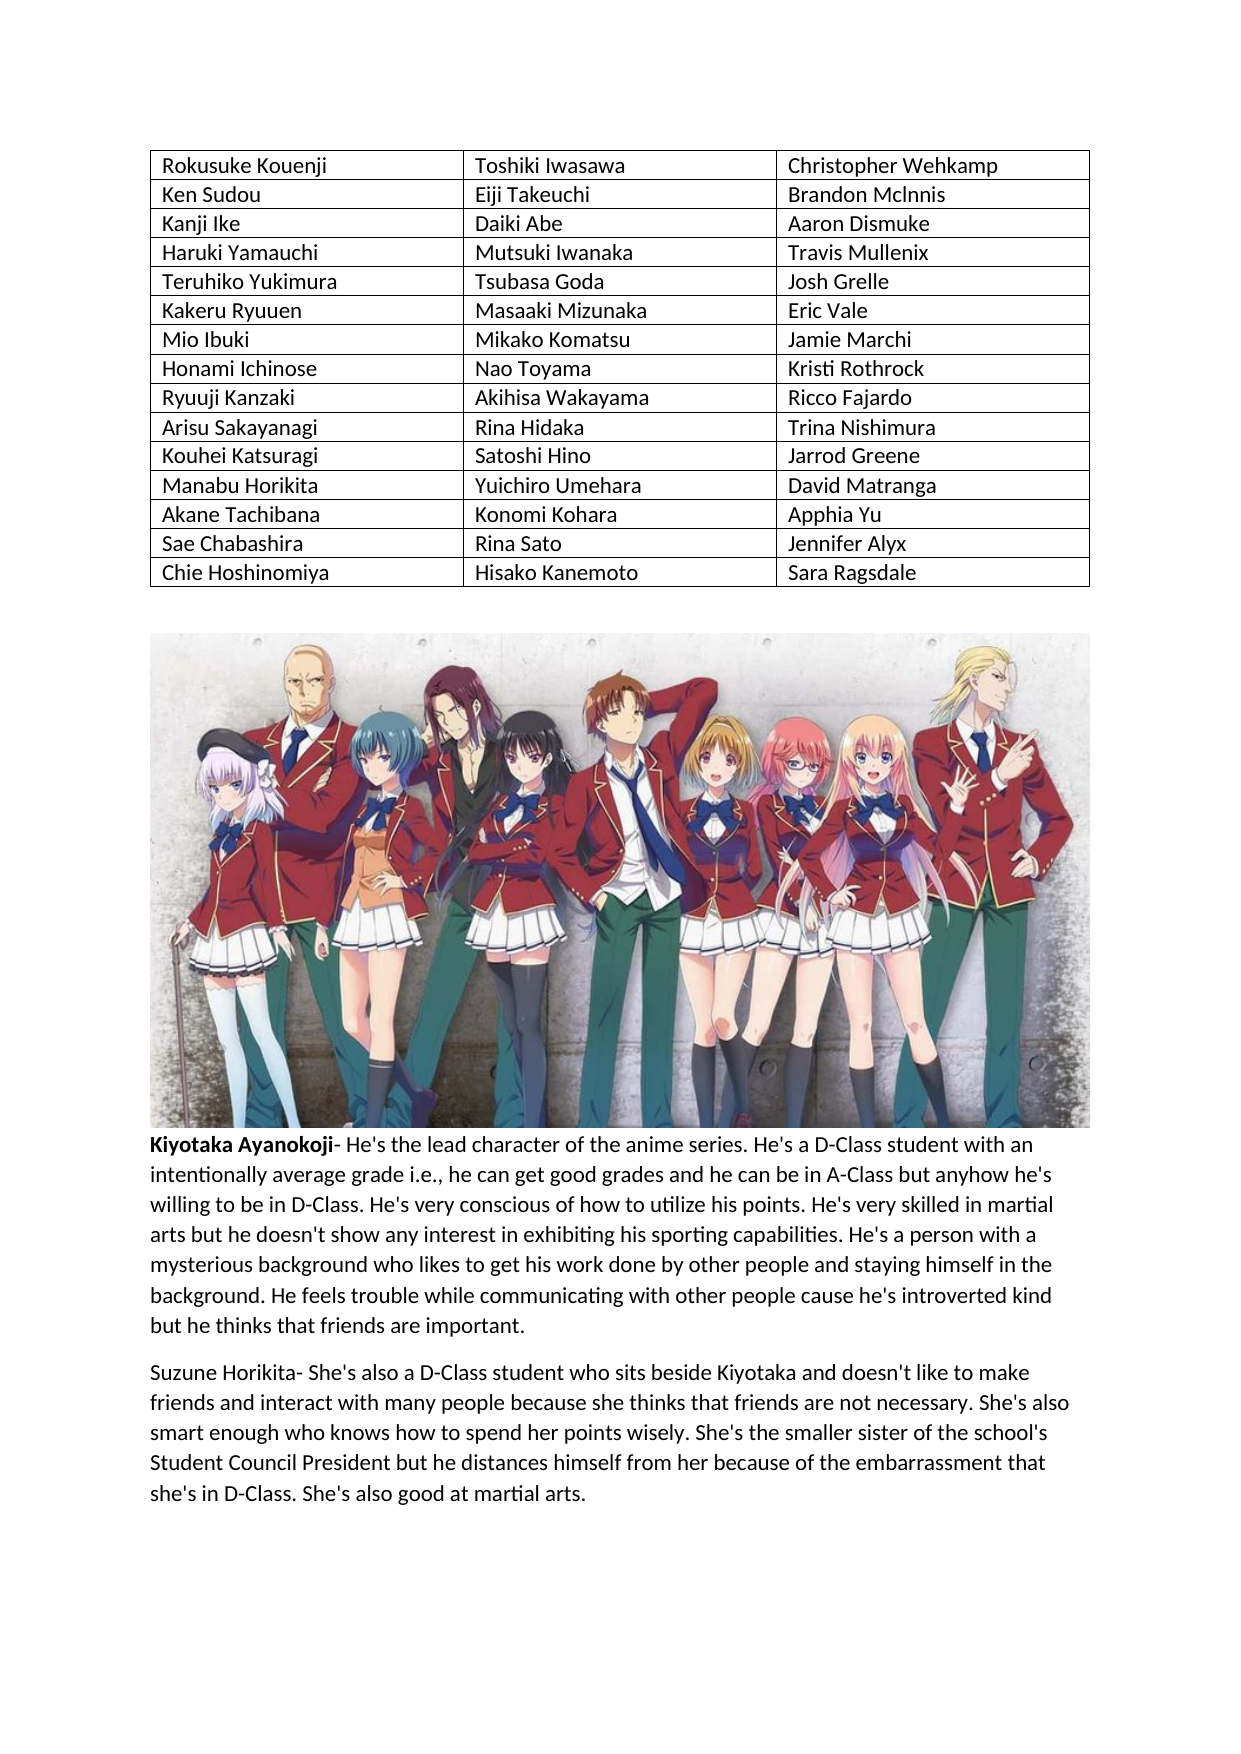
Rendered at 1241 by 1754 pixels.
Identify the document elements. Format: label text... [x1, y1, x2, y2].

table_cell Josh Grelle [777, 267, 1089, 295]
table_cell Hisako Kanemoto [464, 558, 776, 586]
table_cell Ricco Fajardo [777, 384, 1089, 412]
table_cell Jennifer Alyx [777, 529, 1089, 557]
table_cell Jamie Marchi [777, 325, 1089, 353]
table_cell Akane Tachibana [151, 500, 463, 528]
text Kiyotaka Ayanokoji- He's the lead character of the anime series. He's a D-Class student with an intentionally average grade i.e., he can get good grades and he can be in A-Class but anyhow he's willing to be in D-Class. He's very conscious of how to utilize his points. He's very skilled in martial arts but he doesn't show any interest in exhibiting his sporting capabilities. He's a person with a mysterious background who likes to get his work done by other people and staying himself in the background. He feels trouble while communicating with other people cause he's introverted kind but he thinks that friends are important. [150, 1128, 1090, 1339]
table_cell Tsubasa Goda [464, 267, 776, 295]
table_cell Mutsuki Iwanaka [464, 238, 776, 266]
table_cell Travis Mullenix [777, 238, 1089, 266]
table_cell Sae Chabashira [151, 529, 463, 557]
table_cell Haruki Yamauchi [151, 238, 463, 266]
table_cell Kristi Rothrock [777, 355, 1089, 382]
table_cell Eric Vale [777, 296, 1089, 324]
text Suzune Horikita- She's also a D-Class student who sits beside Kiyotaka and doesn't like to make friends and interact with many people because she thinks that friends are not necessary. She's also smart enough who knows how to spend her points wisely. She's the smaller sister of the school's Student Council President but he distances himself from her because of the embarrassment that she's in D-Class. She's also good at martial arts. [150, 1358, 1090, 1507]
table_cell Masaaki Mizunaka [464, 296, 776, 324]
table_cell Aaron Dismuke [777, 209, 1089, 237]
table_cell Manabu Horikita [151, 471, 463, 499]
table_cell Daiki Abe [464, 209, 776, 237]
table_cell Nao Toyama [464, 355, 776, 382]
table_cell Akihisa Wakayama [464, 384, 776, 412]
table_cell Konomi Kohara [464, 500, 776, 528]
table_cell Ken Sudou [151, 180, 463, 208]
table_cell Brandon Mclnnis [777, 180, 1089, 208]
table_cell Rokusuke Kouenji [151, 151, 463, 179]
table_cell Mio Ibuki [151, 325, 463, 353]
table_cell Toshiki Iwasawa [464, 151, 776, 179]
picture [150, 633, 1091, 1128]
table_cell Ryuuji Kanzaki [151, 384, 463, 412]
table_cell Teruhiko Yukimura [151, 267, 463, 295]
table_cell Jarrod Greene [777, 442, 1089, 470]
table_cell Trina Nishimura [777, 413, 1089, 441]
table_cell Rina Sato [464, 529, 776, 557]
table_cell Mikako Komatsu [464, 325, 776, 353]
table_cell Kouhei Katsuragi [151, 442, 463, 470]
table_cell Apphia Yu [777, 500, 1089, 528]
table_cell Kanji Ike [151, 209, 463, 237]
table_cell David Matranga [777, 471, 1089, 499]
table_cell Rina Hidaka [464, 413, 776, 441]
table_cell Arisu Sakayanagi [151, 413, 463, 441]
table_cell Kakeru Ryuuen [151, 296, 463, 324]
table_cell Christopher Wehkamp [777, 151, 1089, 179]
table_cell Sara Ragsdale [777, 558, 1089, 586]
table_cell Honami Ichinose [151, 355, 463, 382]
table_cell Chie Hoshinomiya [151, 558, 463, 586]
table_cell Yuichiro Umehara [464, 471, 776, 499]
table_cell Eiji Takeuchi [464, 180, 776, 208]
table_cell Satoshi Hino [464, 442, 776, 470]
